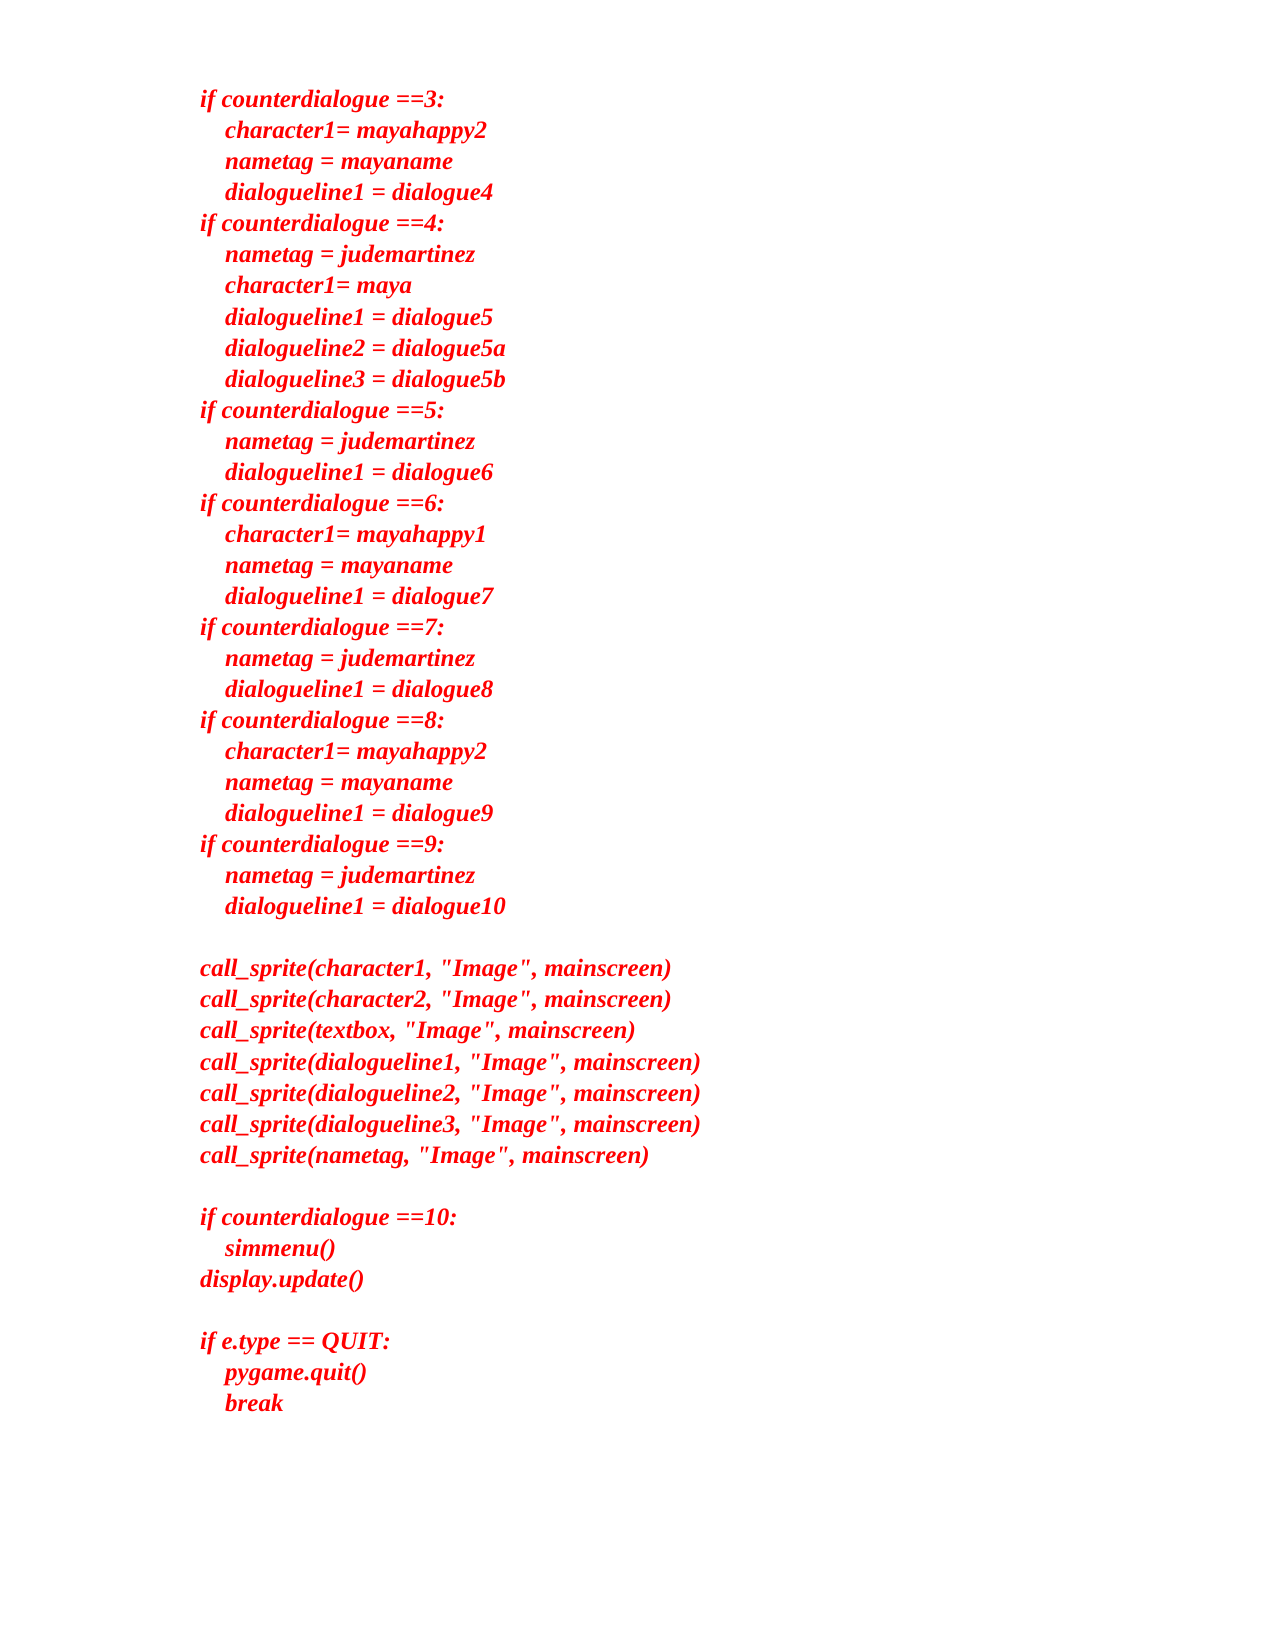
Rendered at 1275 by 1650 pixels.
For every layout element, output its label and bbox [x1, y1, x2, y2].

text [150, 84, 1125, 1479]
